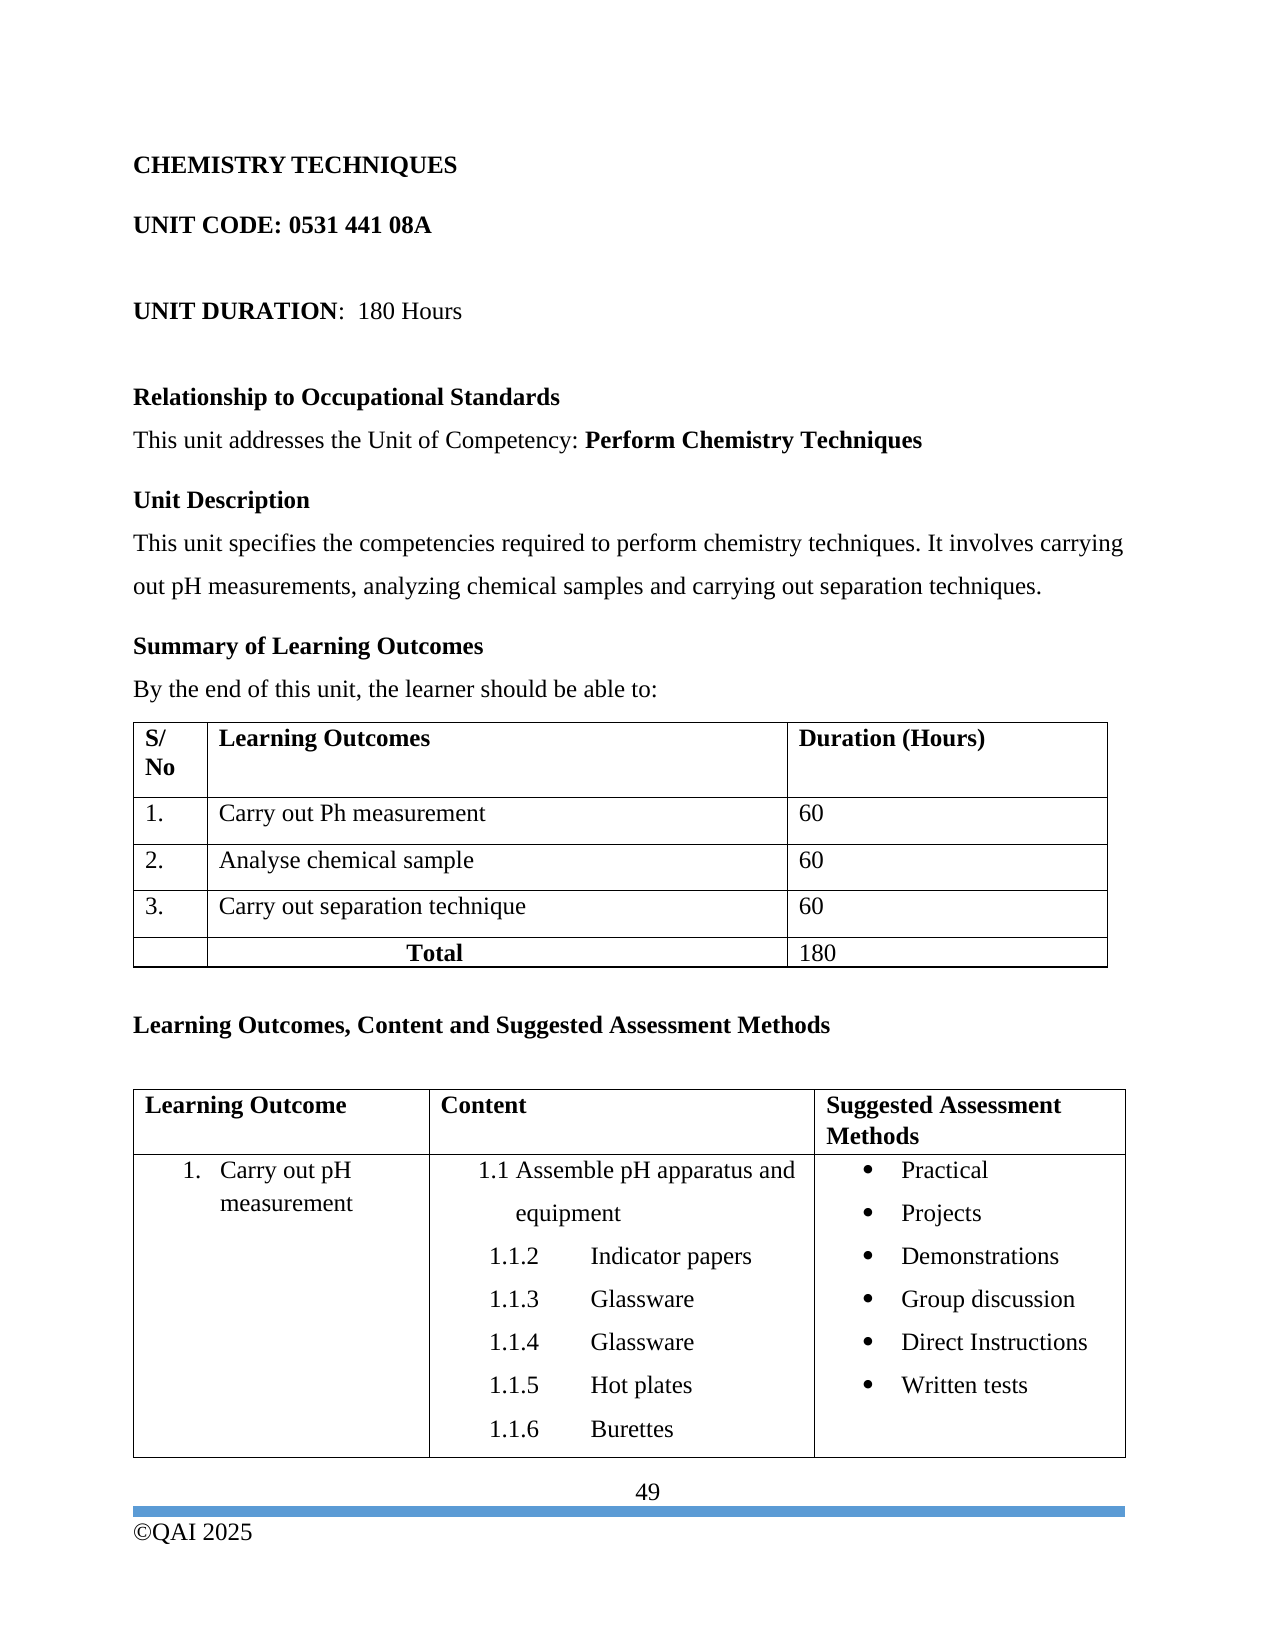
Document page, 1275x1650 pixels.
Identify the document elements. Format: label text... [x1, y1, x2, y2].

table_cell Analyse chemical sample [208, 845, 787, 890]
text Relationship to Occupational Standards [133, 382, 1125, 411]
table_header Learning Outcome [134, 1090, 429, 1154]
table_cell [134, 1155, 429, 1457]
table_cell Carry out separation technique [208, 891, 787, 937]
text Summary of Learning Outcomes [133, 631, 1125, 660]
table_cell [430, 1155, 814, 1457]
text Learning Outcomes, Content and Suggested Assessment Methods [133, 1011, 1125, 1039]
text By the end of this unit, the learner should be able to: [133, 674, 1125, 703]
table_header Content [430, 1090, 814, 1154]
table_header S/No [134, 723, 207, 797]
text Unit Description [133, 485, 1125, 514]
table_header Duration (Hours) [788, 723, 1107, 797]
table_header Learning Outcomes [208, 723, 787, 797]
table_cell 3. [134, 891, 207, 937]
table_cell 60 [788, 891, 1107, 937]
text This unit specifies the competencies required to perform chemistry techniques. It involves carrying out pH measurements, analyzing chemical samples and carrying out separation techniques. [133, 528, 1125, 600]
text UNIT CODE: 0531 441 08A [133, 210, 1125, 238]
table_cell Carry out Ph measurement [208, 798, 787, 844]
subtitle CHEMISTRY TECHNIQUES [133, 150, 1125, 179]
text This unit addresses the Unit of Competency: Perform Chemistry Techniques [133, 425, 1125, 454]
table_cell 1. [134, 798, 207, 844]
table_header Suggested Assessment Methods [815, 1090, 1125, 1154]
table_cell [815, 1155, 1125, 1457]
text UNIT DURATION: 180 Hours [133, 296, 1125, 325]
table_cell 2. [134, 845, 207, 890]
table_cell 60 [788, 845, 1107, 890]
table_cell Total [208, 938, 787, 966]
table_cell 180 [788, 938, 1107, 966]
table_cell [134, 938, 207, 966]
table_cell 60 [788, 798, 1107, 844]
